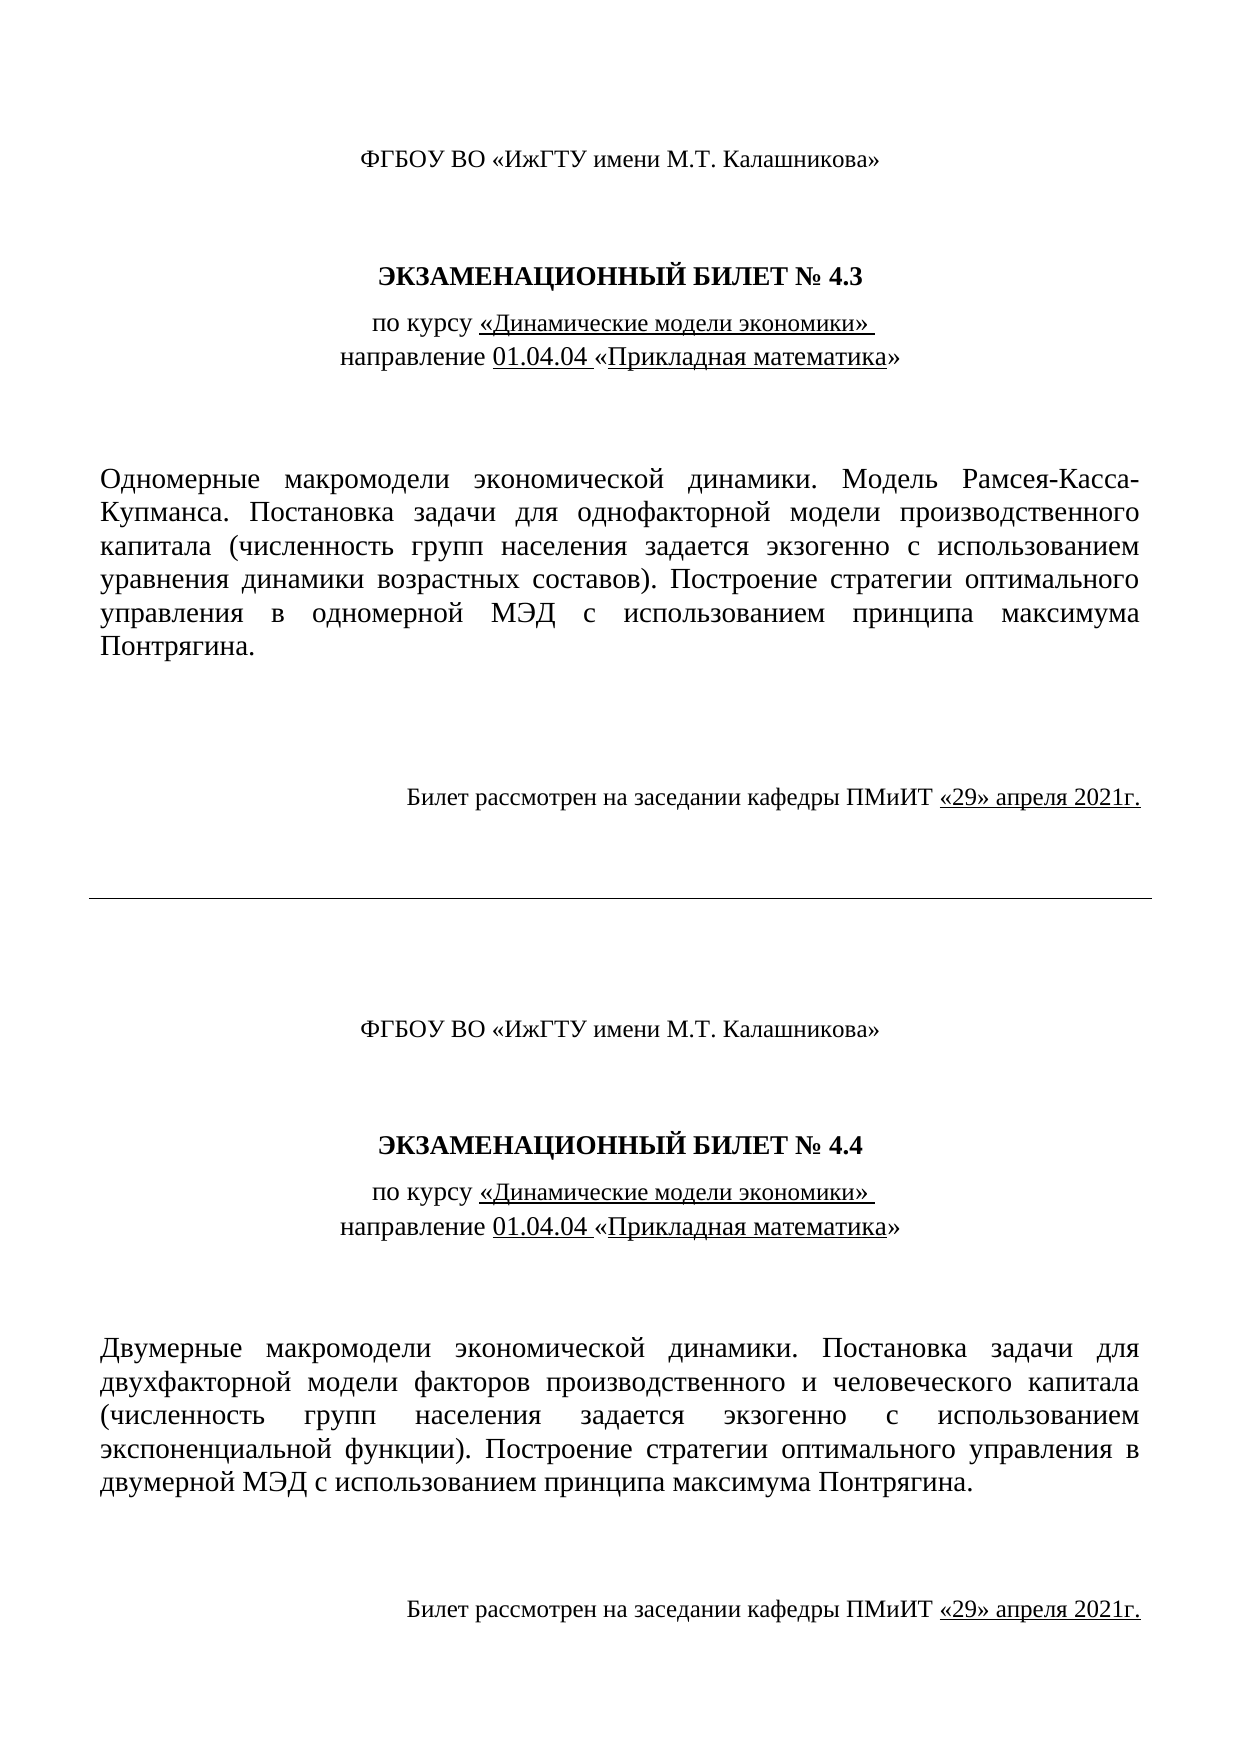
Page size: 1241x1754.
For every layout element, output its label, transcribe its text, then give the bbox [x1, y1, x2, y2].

table_header ФГБОУ ВО «ИжГТУ имени М.Т. Калашникова» ЭКЗАМЕНАЦИОННЫЙ БИЛЕТ № 4.3 по курсу «Динамические модели экономики» направление 01.04.04 «Прикладная математика» Одномерные макромодели экономической динамики. Модель Рамсея-Касса-Купманса. Постановка задачи для однофакторной модели производственного капитала (численность групп населения задается экзогенно с использованием уравнения динамики возрастных составов). Построение стратегии оптимального управления в одномерной МЭД с использованием принципа максимума Понтрягина. Билет рассмотрен на заседании кафедры ПМиИТ «29» апреля 2021г. [89, 58, 1152, 898]
table_cell ФГБОУ ВО «ИжГТУ имени М.Т. Калашникова» ЭКЗАМЕНАЦИОННЫЙ БИЛЕТ № 4.4 по курсу «Динамические модели экономики» направление 01.04.04 «Прикладная математика» Двумерные макромодели экономической динамики. Постановка задачи для двухфакторной модели факторов производственного и человеческого капитала (численность групп населения задается экзогенно с использованием экспоненциальной функции). Построение стратегии оптимального управления в двумерной МЭД с использованием принципа максимума Понтрягина. Билет рассмотрен на заседании кафедры ПМиИТ «29» апреля 2021г. [89, 899, 1152, 1651]
